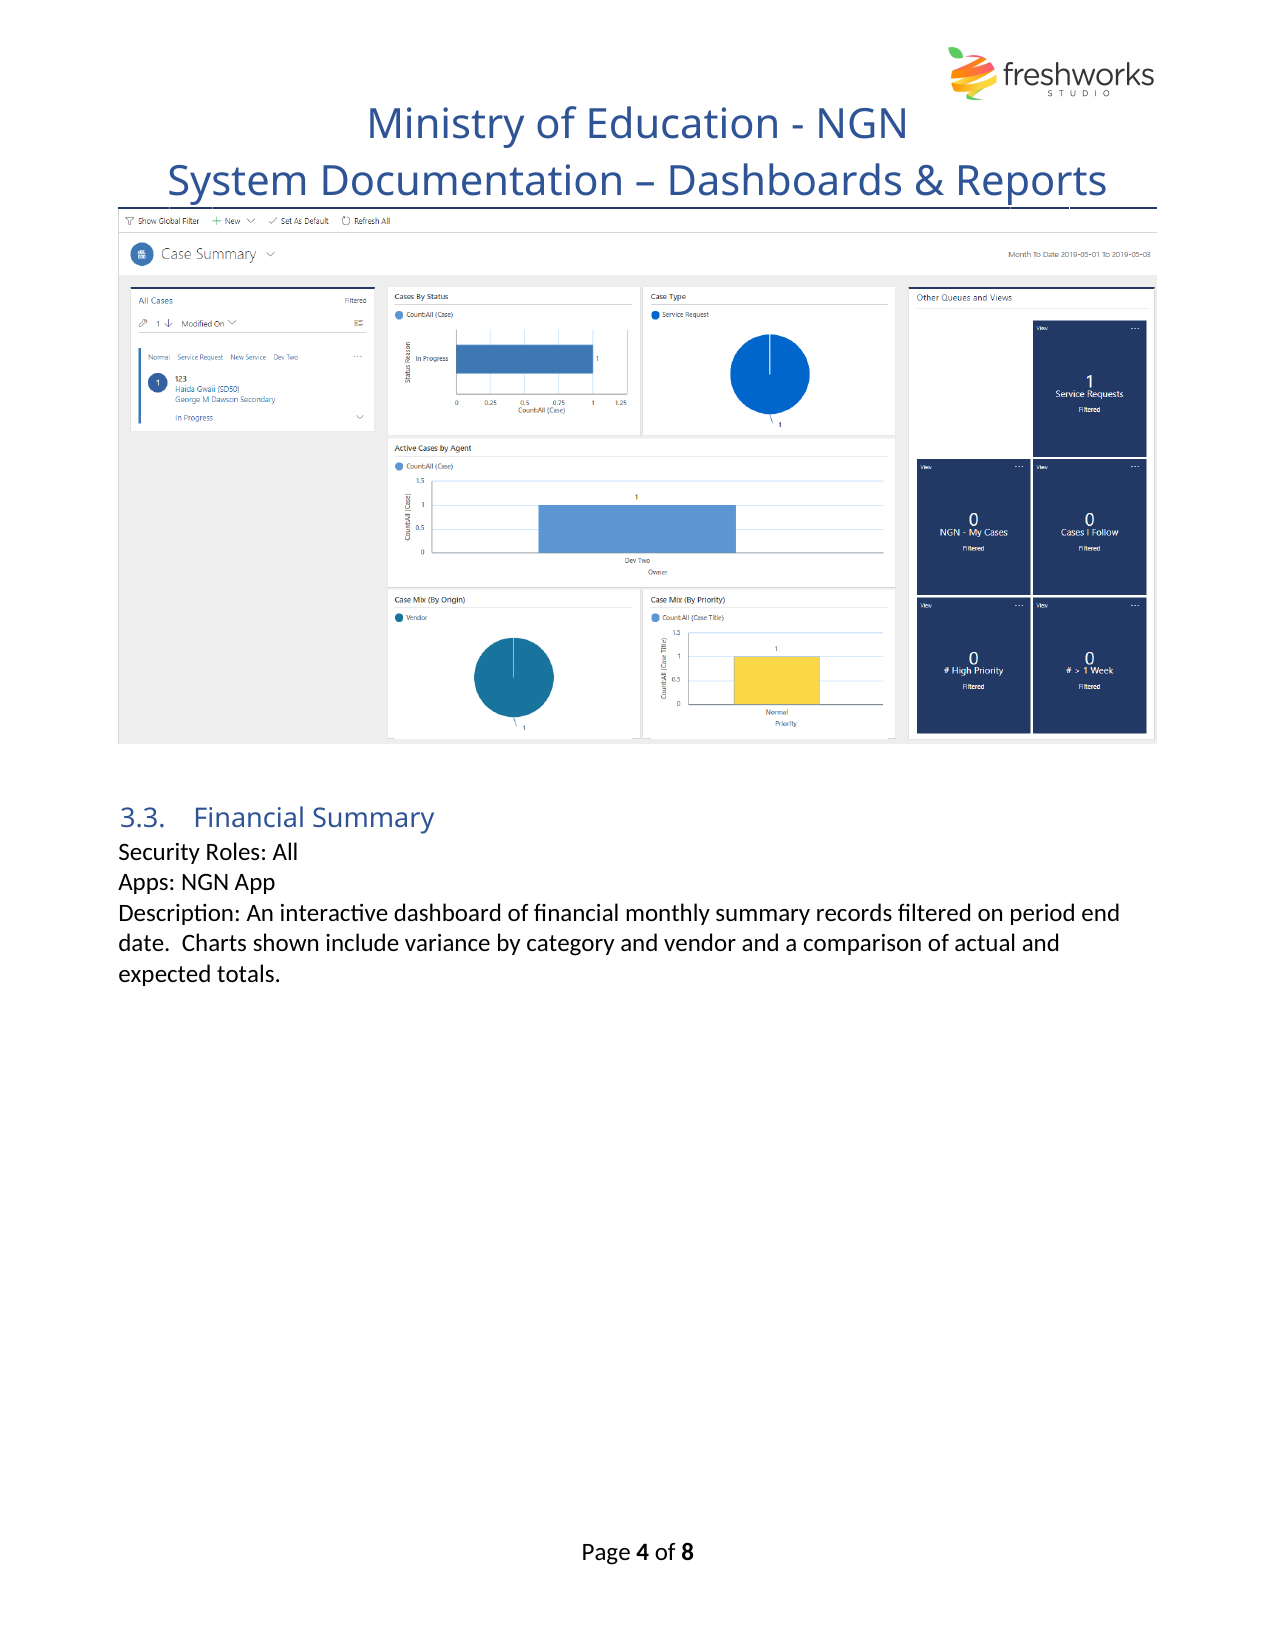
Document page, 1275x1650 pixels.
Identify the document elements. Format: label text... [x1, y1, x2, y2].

text Apps: NGN App [118, 866, 1157, 897]
text Description: An interactive dashboard of financial monthly summary records filtered on period end date. Charts shown include variance by category and vendor and a comparison of actual and expected totals. [118, 897, 1157, 988]
picture [945, 44, 1157, 103]
text Security Roles: All [118, 836, 1157, 866]
subtitle Financial Summary [120, 799, 1157, 836]
picture [118, 207, 1157, 744]
